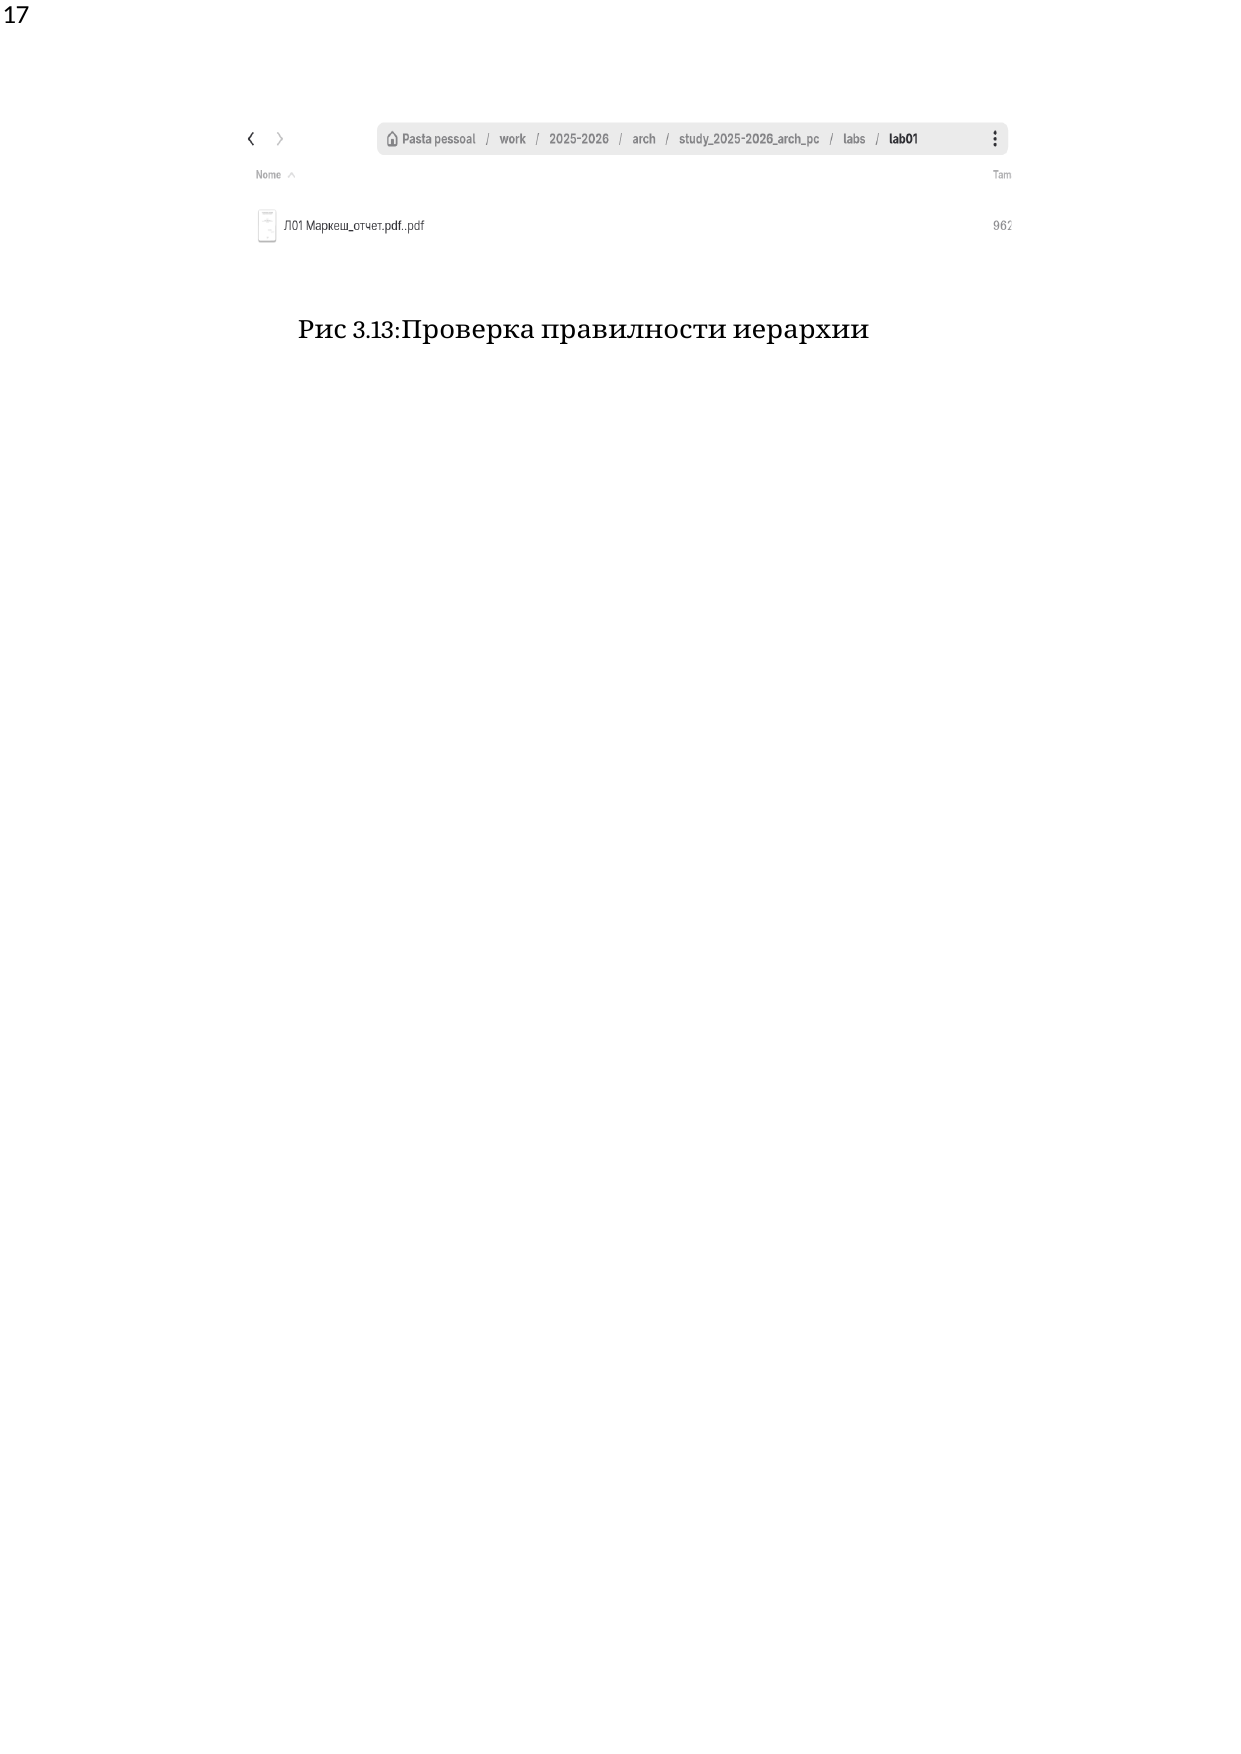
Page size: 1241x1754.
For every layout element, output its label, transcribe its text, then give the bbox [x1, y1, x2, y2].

text Рис 3.13:Проверка правилности иерархии [298, 316, 1196, 345]
